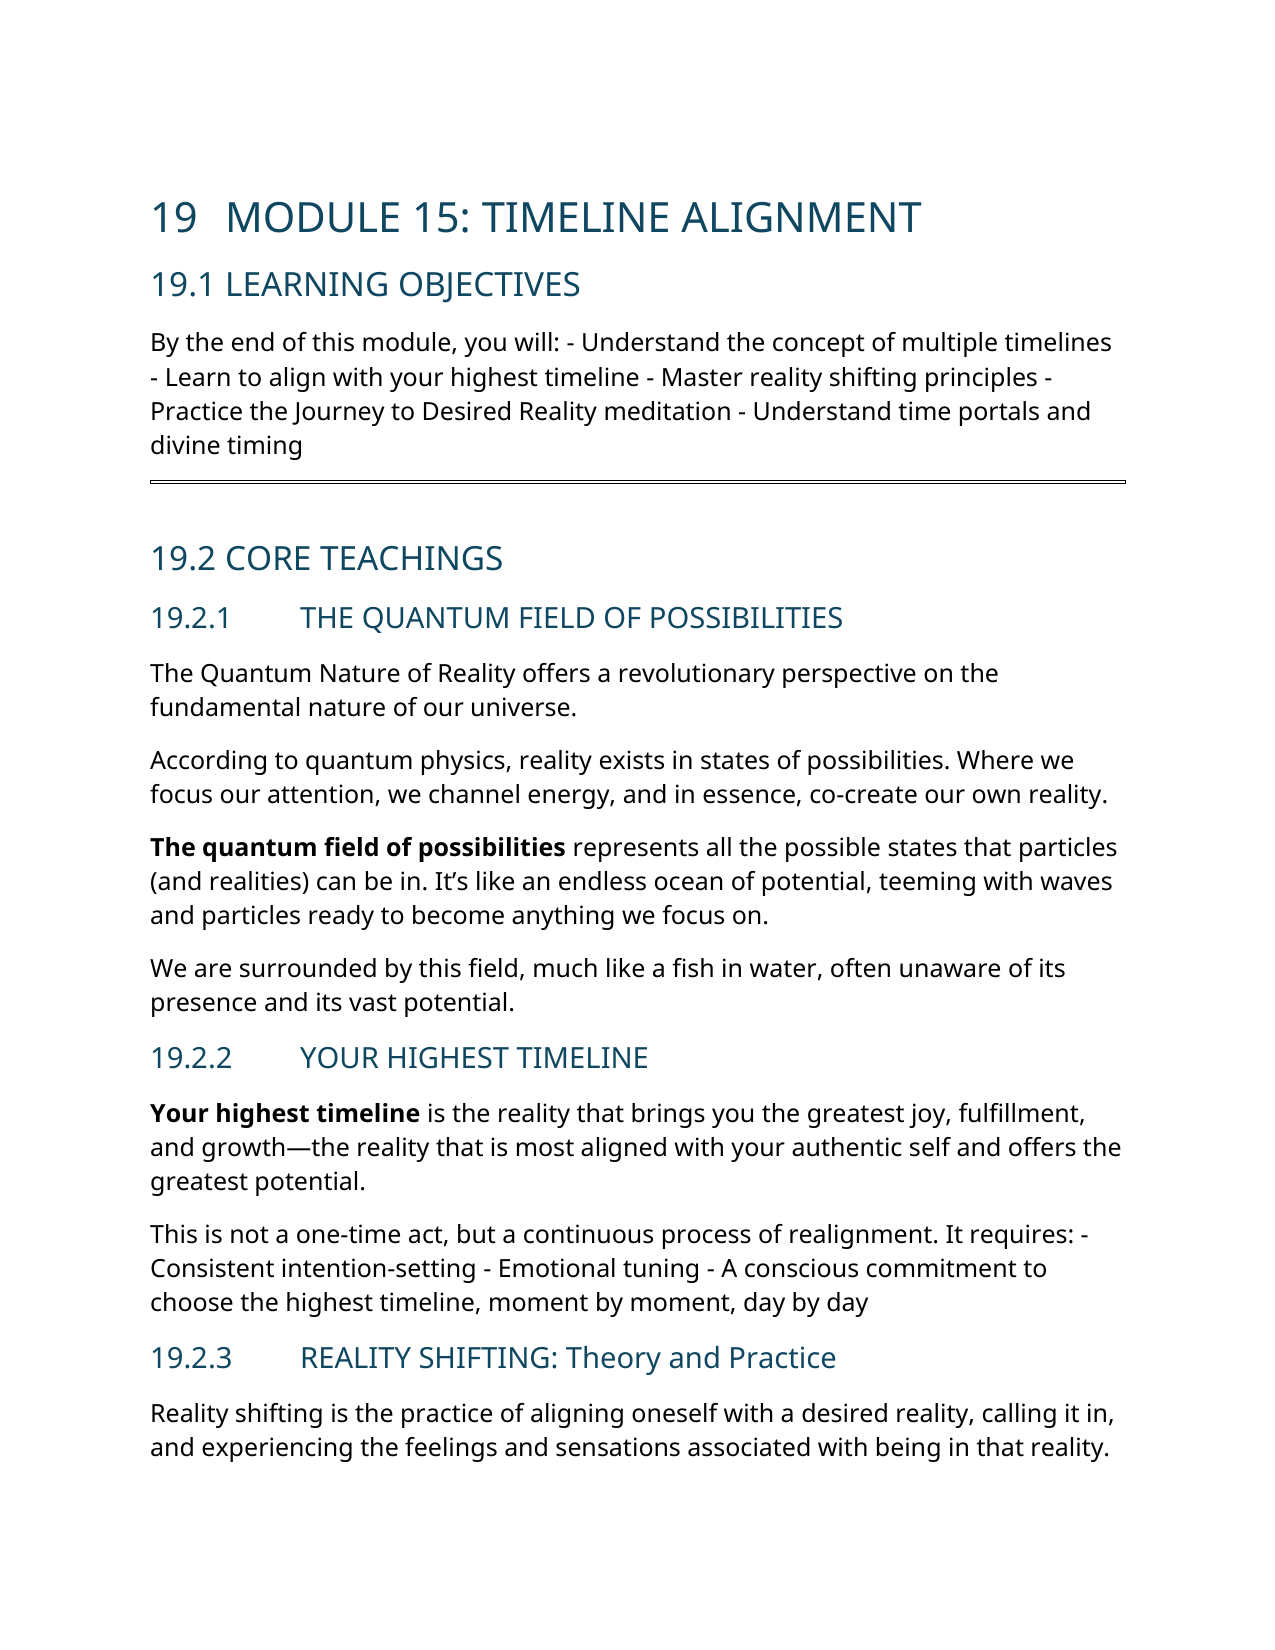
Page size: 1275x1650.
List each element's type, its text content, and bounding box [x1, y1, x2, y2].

text By the end of this module, you will: - Understand the concept of multiple timelines - Learn to align with your highest timeline - Master reality shifting principles - Practice the Journey to Desired Reality meditation - Understand time portals and divine timing [150, 325, 1125, 461]
text Reality shifting is the practice of aligning oneself with a desired reality, calling it in, and experiencing the feelings and sensations associated with being in that reality. [150, 1396, 1125, 1464]
text The quantum field of possibilities represents all the possible states that particles (and realities) can be in. It’s like an endless ocean of potential, teeming with waves and particles ready to become anything we focus on. [150, 829, 1125, 931]
subtitle 19 MODULE 15: TIMELINE ALIGNMENT [150, 187, 1125, 244]
text According to quantum physics, reality exists in states of possibilities. Where we focus our attention, we channel energy, and in essence, co-create our own reality. [150, 742, 1125, 811]
text The Quantum Nature of Reality offers a revolutionary perspective on the fundamental nature of our universe. [150, 656, 1125, 724]
text Your highest timeline is the reality that brings you the greatest joy, fulfillment, and growth—the reality that is most aligned with your authentic self and offers the greatest potential. [150, 1096, 1125, 1198]
subtitle 19.2.1 THE QUANTUM FIELD OF POSSIBILITIES [150, 597, 1125, 637]
subtitle 19.1 LEARNING OBJECTIVES [150, 261, 1125, 306]
text This is not a one-time act, but a continuous process of realignment. It requires: - Consistent intention-setting - Emotional tuning - A conscious commitment to choose the highest timeline, moment by moment, day by day [150, 1216, 1125, 1319]
subtitle 19.2.3 REALITY SHIFTING: Theory and Practice [150, 1337, 1125, 1377]
subtitle 19.2 CORE TEACHINGS [150, 535, 1125, 580]
subtitle 19.2.2 YOUR HIGHEST TIMELINE [150, 1037, 1125, 1077]
text We are surrounded by this field, much like a fish in water, often unaware of its presence and its vast potential. [150, 950, 1125, 1018]
